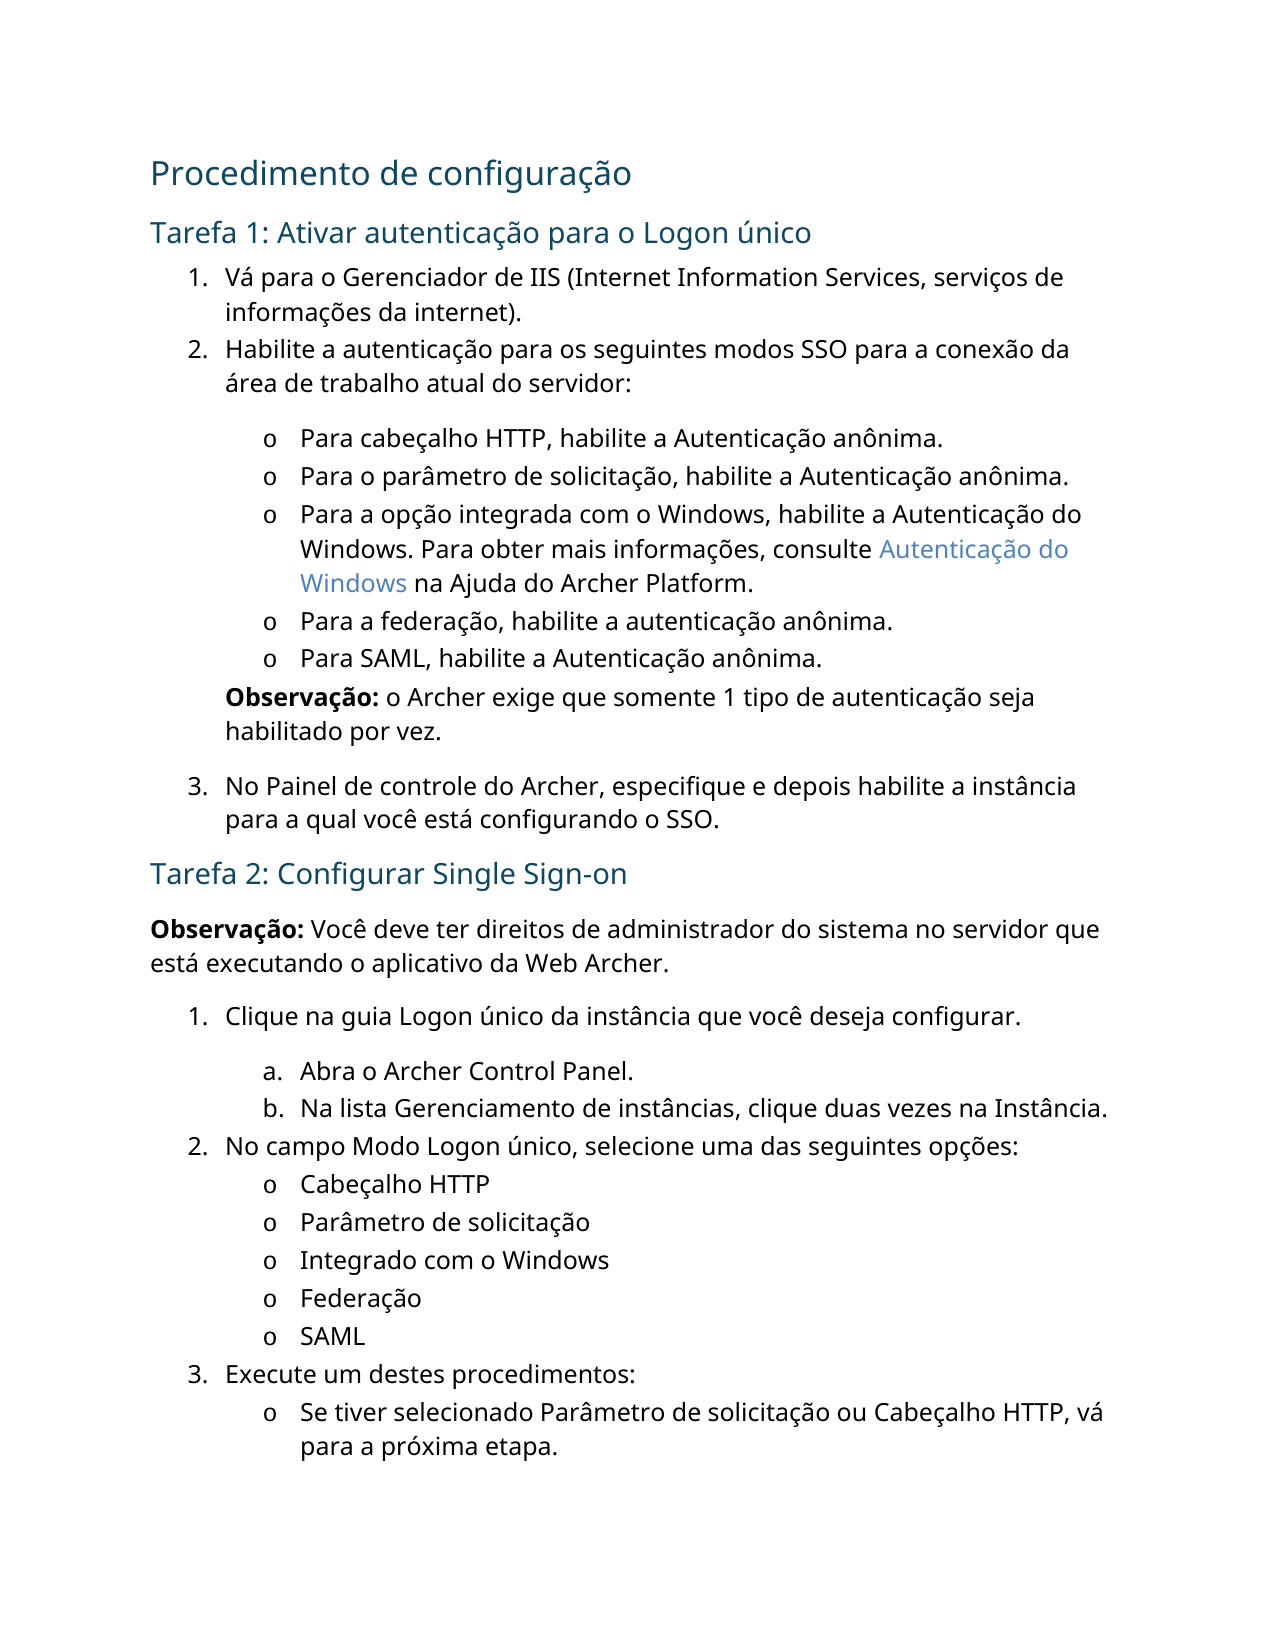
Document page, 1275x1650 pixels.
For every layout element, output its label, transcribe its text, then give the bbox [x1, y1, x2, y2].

text Observação: Você deve ter direitos de administrador do sistema no servidor que está executando o aplicativo da Web Archer. [150, 911, 1125, 979]
list Cabeçalho HTTP [262, 1167, 1125, 1201]
list Clique na guia Logon único da instância que você deseja configurar. [187, 998, 1125, 1032]
list No campo Modo Logon único, selecione uma das seguintes opções: [187, 1129, 1125, 1163]
list Federação [262, 1281, 1125, 1315]
list Se tiver selecionado Parâmetro de solicitação ou Cabeçalho HTTP, vá para a próxima etapa. [262, 1394, 1125, 1463]
subtitle Procedimento de configuração [150, 150, 1125, 195]
list Para a federação, habilite a autenticação anônima. [262, 603, 1125, 637]
list Para a opção integrada com o Windows, habilite a Autenticação do Windows. Para obter mais informações, consulte Autenticação do Windows na Ajuda do Archer Platform. [262, 497, 1125, 599]
list Execute um destes procedimentos: [187, 1357, 1125, 1391]
list Integrado com o Windows [262, 1243, 1125, 1277]
subtitle Tarefa 1: Ativar autenticação para o Logon único [150, 212, 1125, 252]
list Abra o Archer Control Panel. [262, 1053, 1125, 1087]
list Observação: o Archer exige que somente 1 tipo de autenticação seja habilitado por vez. [187, 679, 1125, 747]
list No Painel de controle do Archer, especifique e depois habilite a instância para a qual você está configurando o SSO. [187, 768, 1125, 836]
list Na lista Gerenciamento de instâncias, clique duas vezes na Instância. [262, 1091, 1125, 1125]
subtitle Tarefa 2: Configurar Single Sign-on [150, 853, 1125, 893]
list Vá para o Gerenciador de IIS (Internet Information Services, serviços de informações da internet). [187, 260, 1125, 328]
list Parâmetro de solicitação [262, 1204, 1125, 1239]
list SAML [262, 1319, 1125, 1353]
list Habilite a autenticação para os seguintes modos SSO para a conexão da área de trabalho atual do servidor: [187, 332, 1125, 400]
list Para o parâmetro de solicitação, habilite a Autenticação anônima. [262, 459, 1125, 493]
list Para SAML, habilite a Autenticação anônima. [262, 641, 1125, 675]
list Para cabeçalho HTTP, habilite a Autenticação anônima. [262, 421, 1125, 455]
